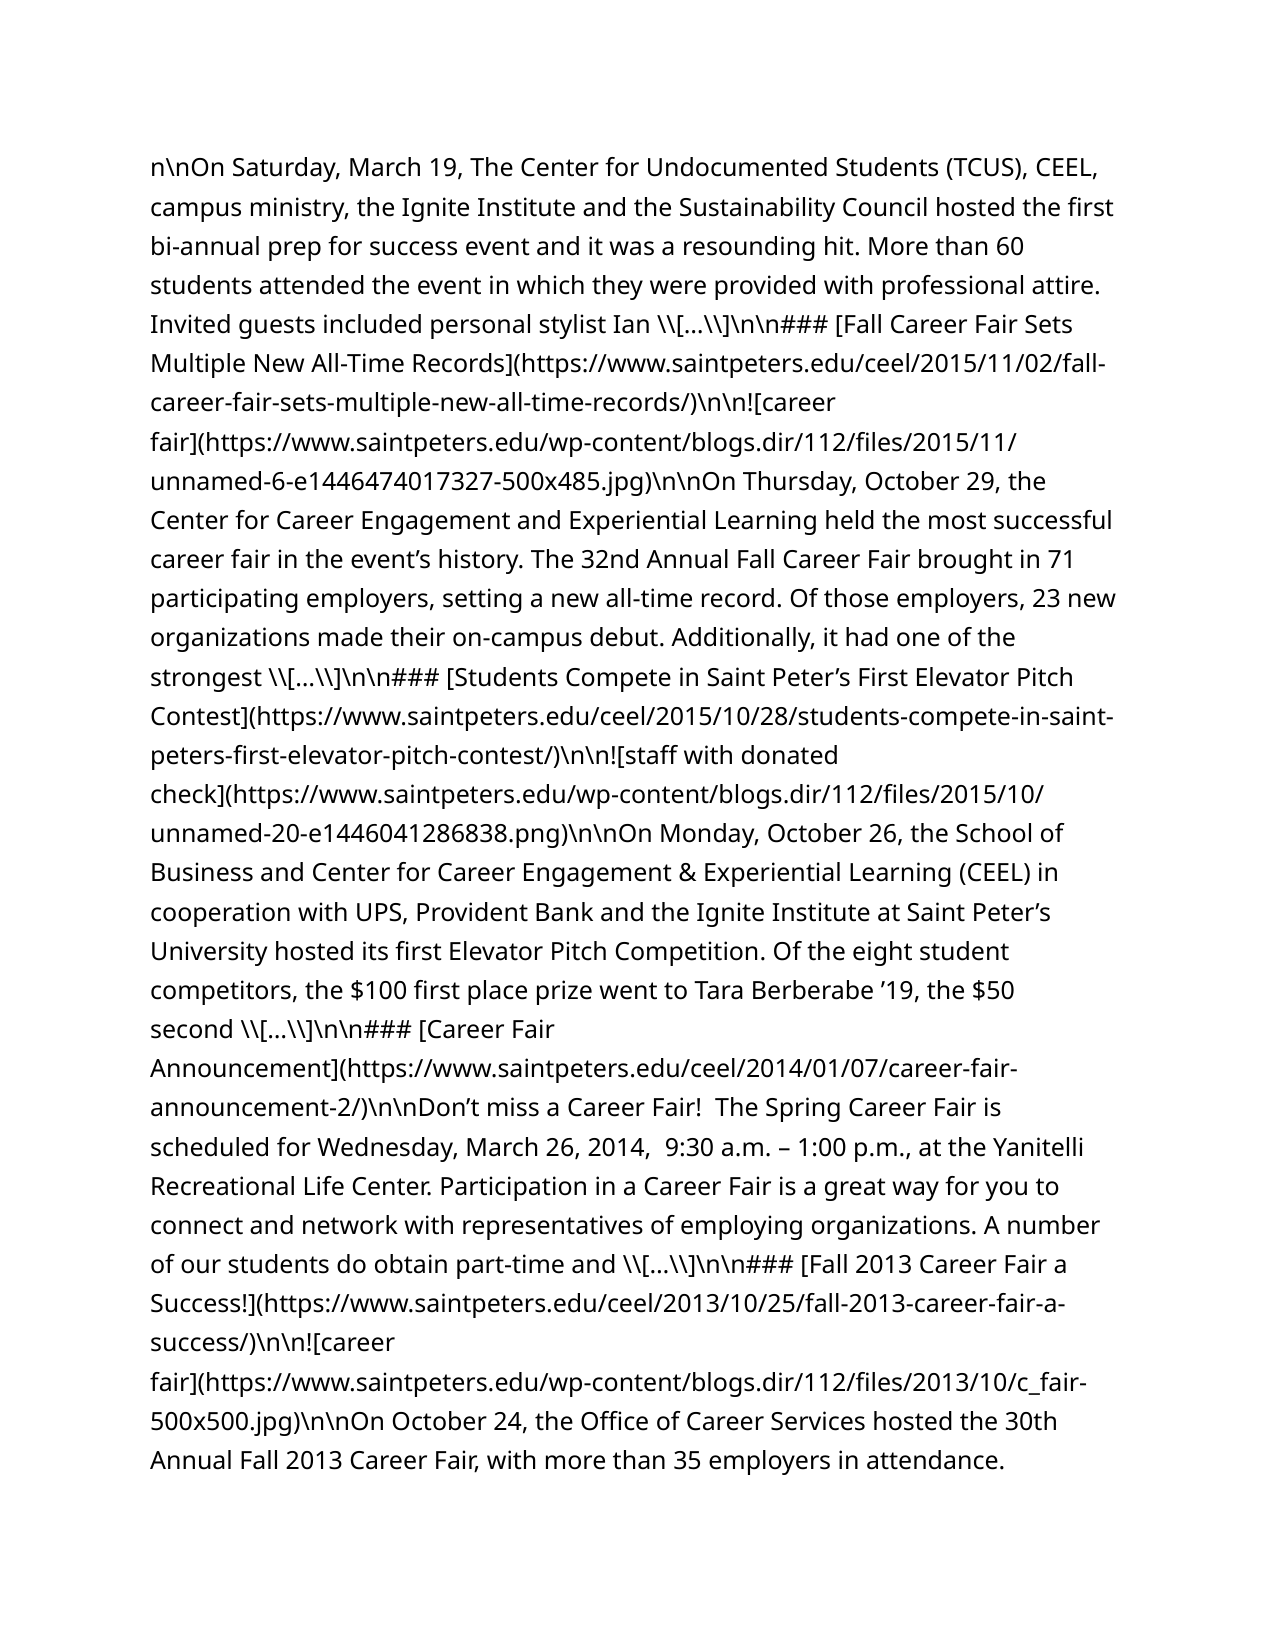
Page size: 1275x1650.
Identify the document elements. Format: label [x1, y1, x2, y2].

text [150, 150, 1125, 1477]
